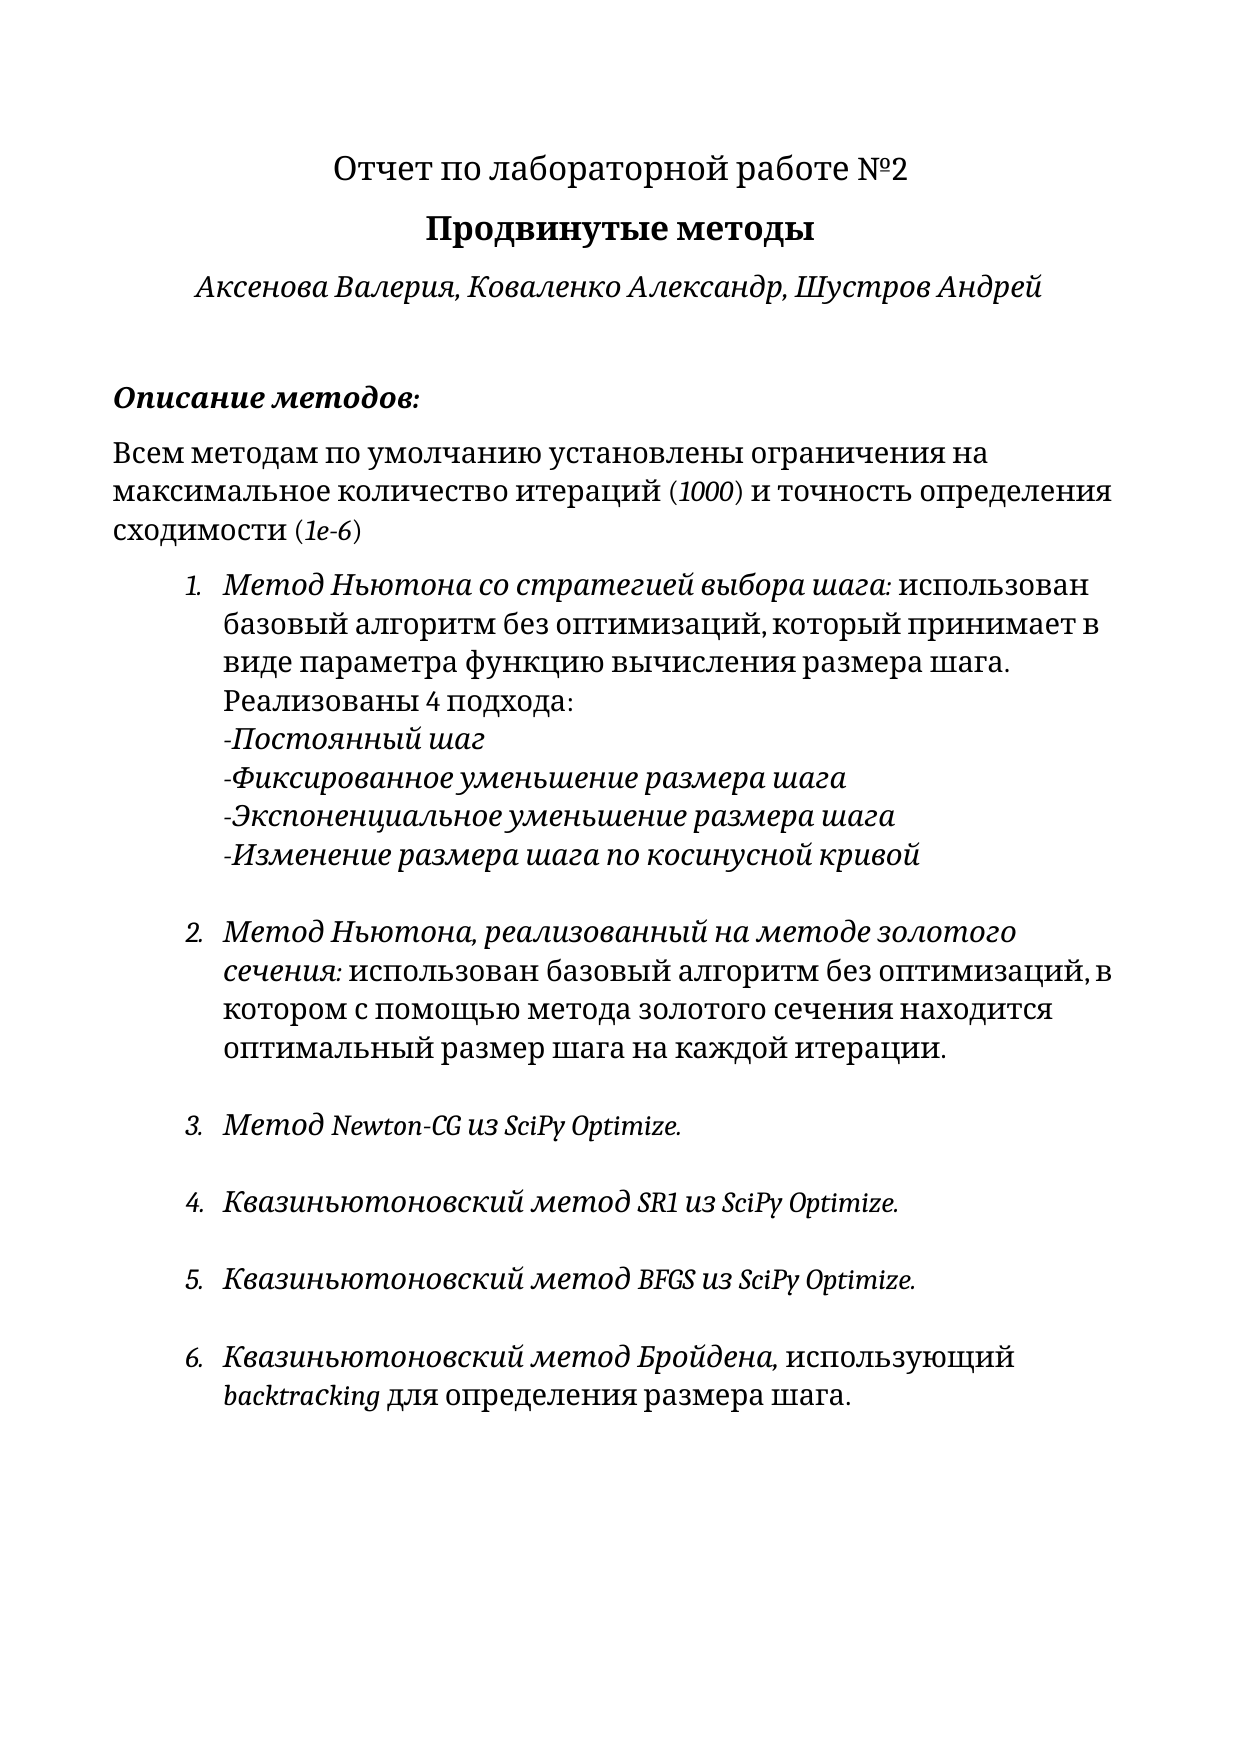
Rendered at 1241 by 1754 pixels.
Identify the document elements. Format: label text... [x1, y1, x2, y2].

list -Фиксированное уменьшение размера шага [223, 762, 1128, 796]
list Квазиньютоновский метод Бройдена, использующий backtraсking для определения размера шага. [185, 1341, 1128, 1413]
list Метод Ньютона со стратегией выбора шага: использован базовый алгоритм без оптимизаций, который принимает в виде параметра функцию вычисления размера шага. Реализованы 4 подхода: [185, 569, 1128, 718]
text Продвинутые методы [112, 211, 1128, 249]
list Метод Newton-CG из SciPy Optimize. [185, 1109, 1128, 1142]
text Описание методов: [112, 382, 1128, 415]
list -Изменение размера шага по косинусной кривой [223, 839, 1128, 873]
list Квазиньютоновский метод BFGS из SciPy Optimize. [185, 1263, 1128, 1297]
text Аксенова Валерия, Коваленко Александр, Шустров Андрей [112, 271, 1128, 305]
list Квазиньютоновский метод SR1 из SciPy Optimize. [185, 1186, 1128, 1219]
list -Экспоненциальное уменьшение размера шага [223, 801, 1128, 834]
list Метод Ньютона, реализованный на методе золотого сечения: использован базовый алгоритм без оптимизаций, в котором с помощью метода золотого сечения находится оптимальный размер шага на каждой итерации. [185, 916, 1128, 1065]
text Отчет по лабораторной работе №2 [112, 150, 1128, 188]
list -Постоянный шаг [223, 723, 1128, 757]
text Всем методам по умолчанию установлены ограничения на максимальное количество итераций (1000) и точность определения сходимости (1e-6) [112, 437, 1128, 548]
